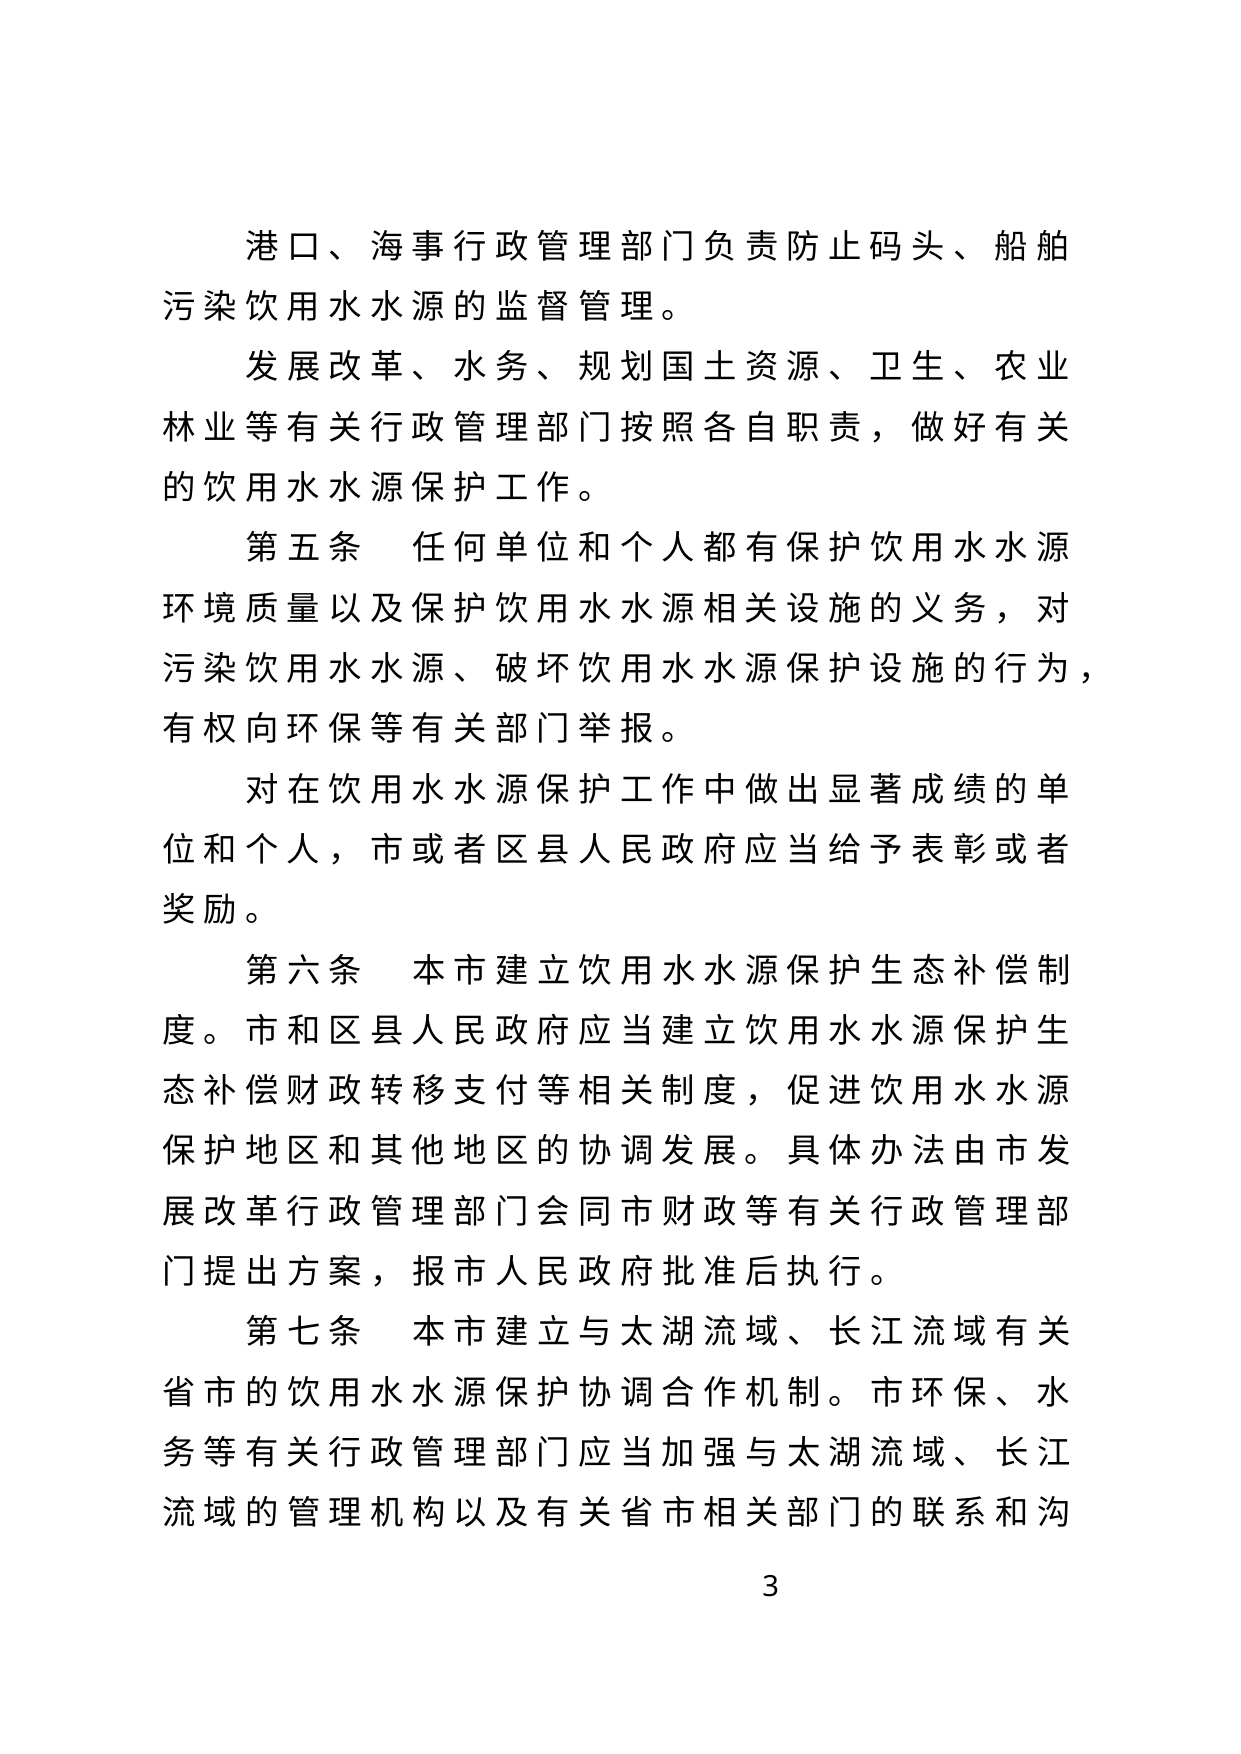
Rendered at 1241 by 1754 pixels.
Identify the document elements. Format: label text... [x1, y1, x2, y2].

text 第五条 任何单位和个人都有保护饮用水水源环境质量以及保护饮用水水源相关设施的义务，对污染饮用水水源、破坏饮用水水源保护设施的行为，有权向环保等有关部门举报。 [162, 515, 1078, 756]
text 对在饮用水水源保护工作中做出显著成绩的单位和个人，市或者区县人民政府应当给予表彰或者奖励。 [162, 756, 1078, 937]
text 第六条 本市建立饮用水水源保护生态补偿制度。市和区县人民政府应当建立饮用水水源保护生态补偿财政转移支付等相关制度，促进饮用水水源保护地区和其他地区的协调发展。具体办法由市发展改革行政管理部门会同市财政等有关行政管理部门提出方案，报市人民政府批准后执行。 [162, 937, 1078, 1299]
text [162, 1299, 1078, 1540]
text 港口、海事行政管理部门负责防止码头、船舶污染饮用水水源的监督管理。 [162, 213, 1078, 334]
text 发展改革、水务、规划国土资源、卫生、农业、林业等有关行政管理部门按照各自职责，做好有关的饮用水水源保护工作。 [162, 334, 1078, 515]
